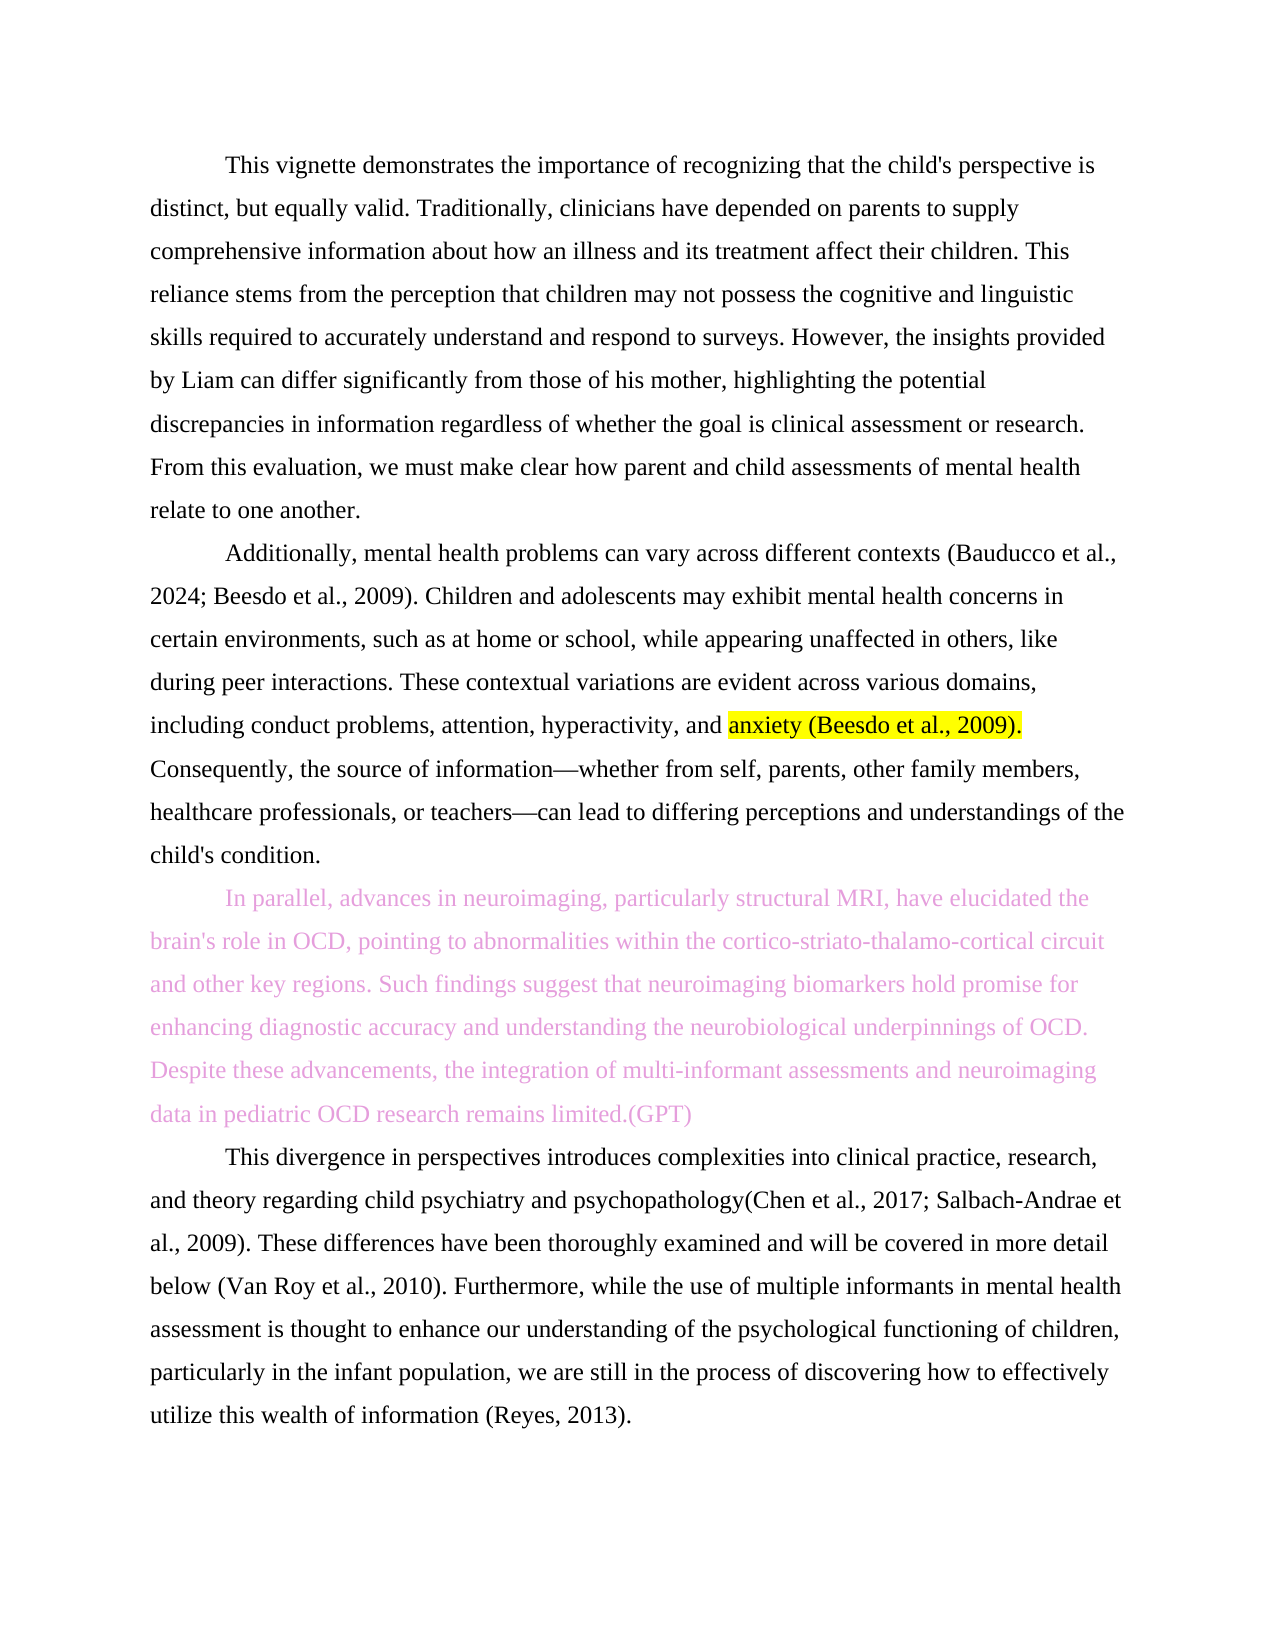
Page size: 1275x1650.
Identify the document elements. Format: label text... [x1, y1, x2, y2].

text This divergence in perspectives introduces complexities into clinical practice, research, and theory regarding child psychiatry and psychopathology(Chen et al., 2017; Salbach-Andrae et al., 2009). These differences have been thoroughly examined and will be covered in more detail below (Van Roy et al., 2010). Furthermore, while the use of multiple informants in mental health assessment is thought to enhance our understanding of the psychological functioning of children, particularly in the infant population, we are still in the process of discovering how to effectively utilize this wealth of information (Reyes, 2013). [150, 1142, 1125, 1429]
text In parallel, advances in neuroimaging, particularly structural MRI, have elucidated the brain's role in OCD, pointing to abnormalities within the cortico-striato-thalamo-cortical circuit and other key regions. Such findings suggest that neuroimaging biomarkers hold promise for enhancing diagnostic accuracy and understanding the neurobiological underpinnings of OCD. Despite these advancements, the integration of multi-informant assessments and neuroimaging data in pediatric OCD research remains limited.(GPT) [150, 883, 1125, 1127]
text Additionally, mental health problems can vary across different contexts (Bauducco et al., 2024; Beesdo et al., 2009). Children and adolescents may exhibit mental health concerns in certain environments, such as at home or school, while appearing unaffected in others, like during peer interactions. These contextual variations are evident across various domains, including conduct problems, attention, hyperactivity, and anxiety (Beesdo et al., 2009). Consequently, the source of information—whether from self, parents, other family members, healthcare professionals, or teachers—can lead to differing perceptions and understandings of the child's condition. [150, 538, 1125, 869]
text This vignette demonstrates the importance of recognizing that the child's perspective is distinct, but equally valid. Traditionally, clinicians have depended on parents to supply comprehensive information about how an illness and its treatment affect their children. This reliance stems from the perception that children may not possess the cognitive and linguistic skills required to accurately understand and respond to surveys. However, the insights provided by Liam can differ significantly from those of his mother, highlighting the potential discrepancies in information regardless of whether the goal is clinical assessment or research. From this evaluation, we must make clear how parent and child assessments of mental health relate to one another. [150, 150, 1125, 524]
